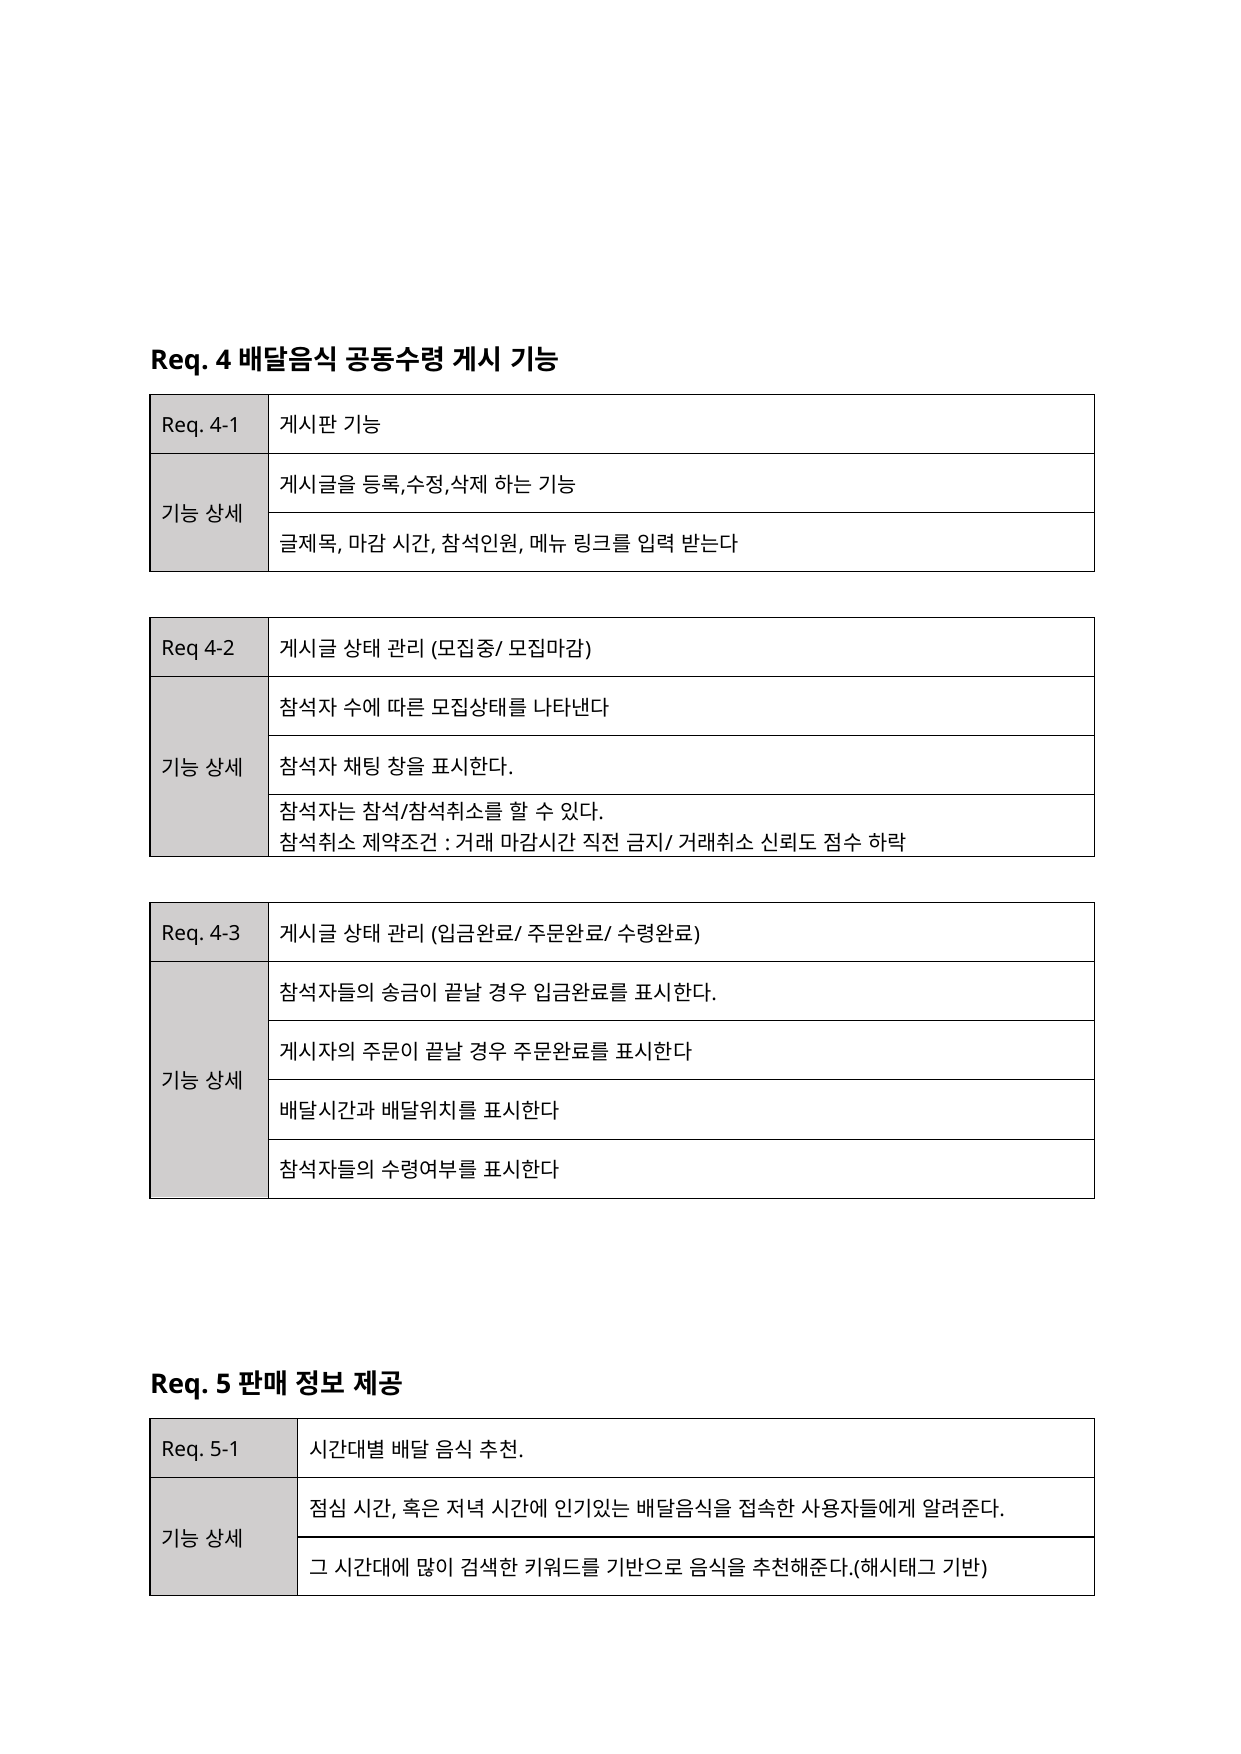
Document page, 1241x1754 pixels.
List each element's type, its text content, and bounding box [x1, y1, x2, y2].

table_header 게시글 상태 관리 (입금완료/ 주문완료/ 수령완료) [269, 903, 1094, 961]
table_cell 글제목, 마감 시간, 참석인원, 메뉴 링크를 입력 받는다 [269, 513, 1094, 571]
table_header 게시판 기능 [269, 395, 1094, 453]
table_cell 점심 시간, 혹은 저녁 시간에 인기있는 배달음식을 접속한 사용자들에게 알려준다. [298, 1478, 1094, 1536]
table_cell 게시글을 등록,수정,삭제 하는 기능 [269, 454, 1094, 512]
table_cell 게시자의 주문이 끝날 경우 주문완료를 표시한다 [269, 1021, 1094, 1079]
table_cell 배달시간과 배달위치를 표시한다 [269, 1080, 1094, 1138]
table_header Req. 4-1 [151, 395, 268, 453]
table_cell 참석자 채팅 창을 표시한다. [269, 736, 1094, 794]
table_header Req. 5-1 [151, 1419, 297, 1477]
table_cell 참석자는 참석/참석취소를 할 수 있다. 참석취소 제약조건 : 거래 마감시간 직전 금지/ 거래취소 신뢰도 점수 하락 [269, 795, 1094, 856]
table_cell 기능 상세 [151, 1478, 297, 1595]
table_header 게시글 상태 관리 (모집중/ 모집마감) [269, 618, 1094, 676]
table_cell 기능 상세 [151, 454, 268, 571]
table_header Req 4-2 [151, 618, 268, 676]
text Req. 4 배달음식 공동수령 게시 기능 [150, 338, 1090, 377]
table_cell 참석자들의 송금이 끝날 경우 입금완료를 표시한다. [269, 962, 1094, 1020]
table_cell 기능 상세 [151, 962, 268, 1197]
table_header Req. 4-3 [151, 903, 268, 961]
table_header 시간대별 배달 음식 추천. [298, 1419, 1094, 1477]
table_cell 그 시간대에 많이 검색한 키워드를 기반으로 음식을 추천해준다.(해시태그 기반) [298, 1538, 1094, 1595]
table_cell 참석자들의 수령여부를 표시한다 [269, 1140, 1094, 1197]
table_cell 기능 상세 [151, 677, 268, 856]
text Req. 5 판매 정보 제공 [150, 1362, 1090, 1402]
table_cell 참석자 수에 따른 모집상태를 나타낸다 [269, 677, 1094, 735]
